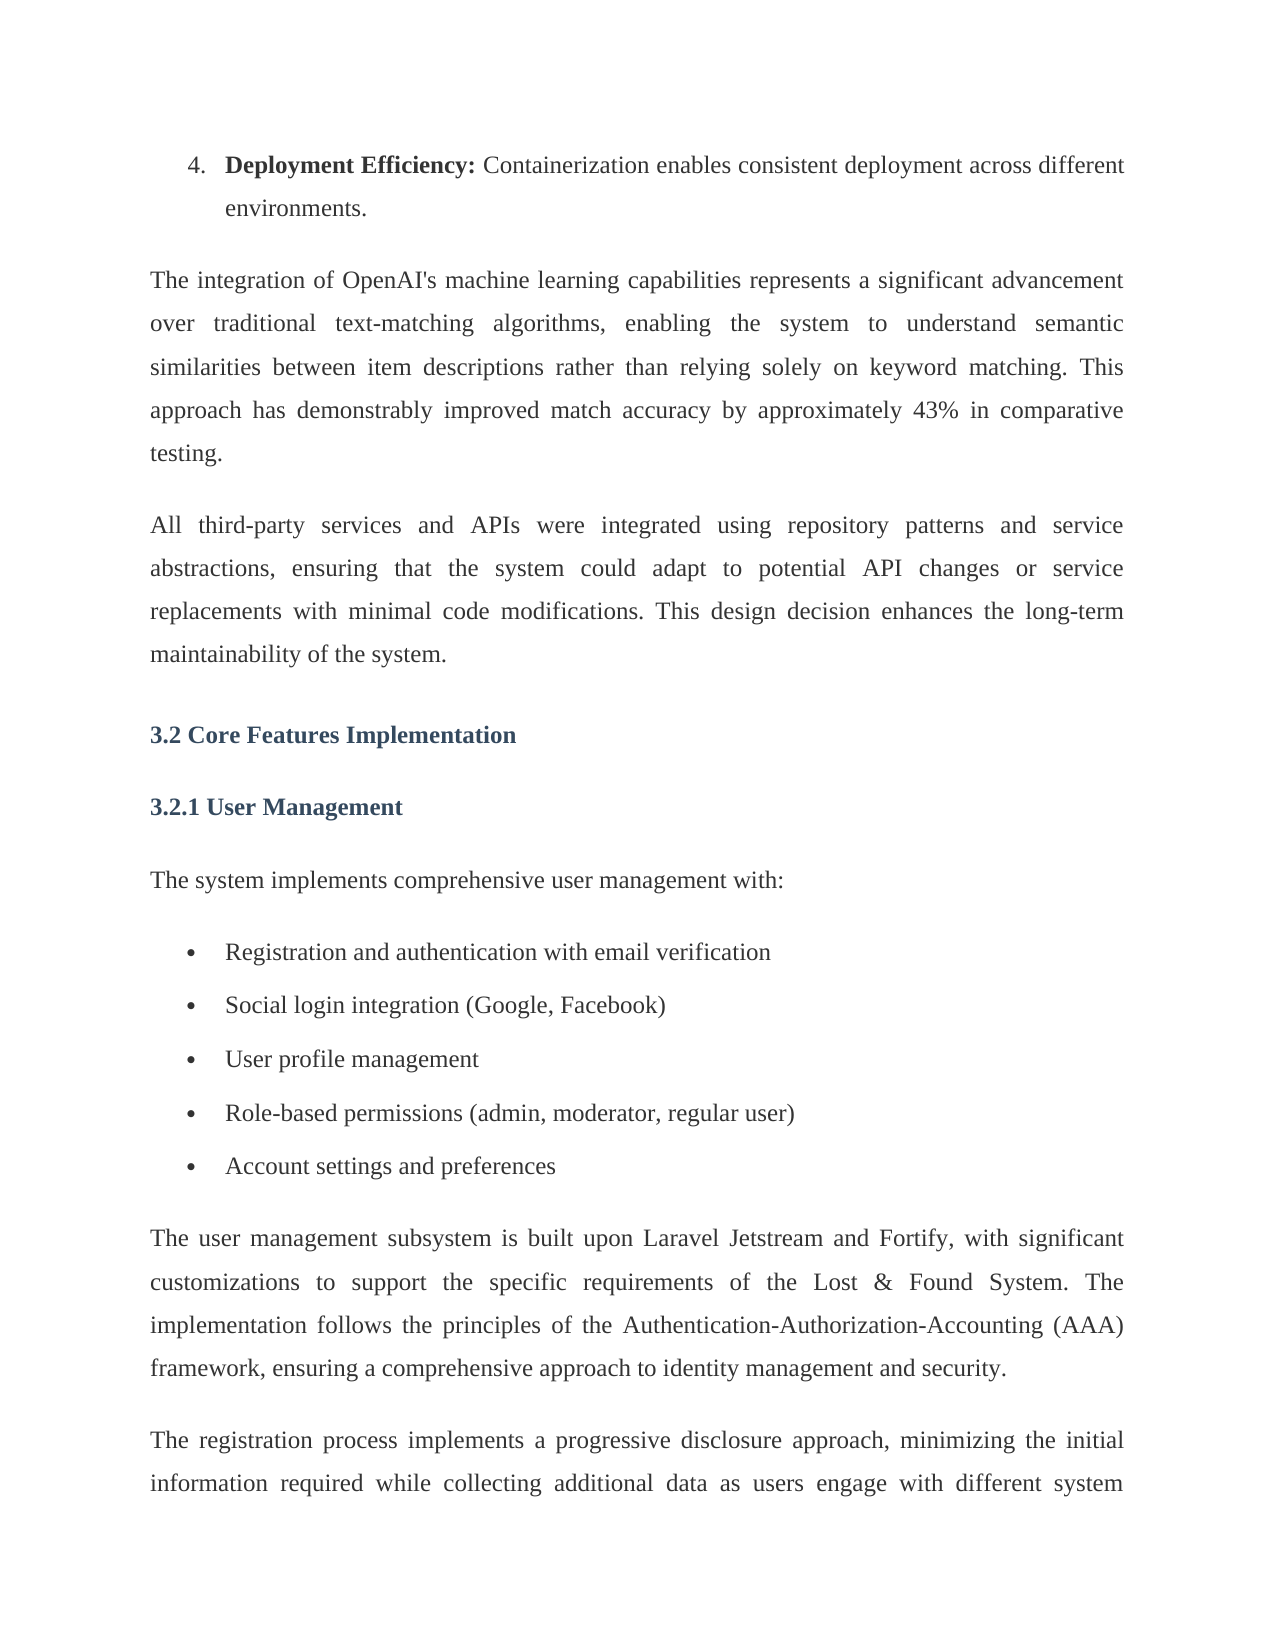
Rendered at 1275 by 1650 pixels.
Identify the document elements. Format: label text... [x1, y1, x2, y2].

subtitle 3.2 Core Features Implementation [150, 720, 1125, 749]
list Social login integration (Google, Facebook) [187, 991, 1125, 1019]
list User profile management [187, 1044, 1125, 1073]
list Deployment Efficiency: Containerization enables consistent deployment across different environments. [187, 150, 1125, 222]
subtitle 3.2.1 User Management [150, 792, 1125, 821]
list Role-based permissions (admin, moderator, regular user) [187, 1098, 1125, 1126]
list Account settings and preferences [187, 1151, 1125, 1180]
text The integration of OpenAI's machine learning capabilities represents a significant advancement over traditional text-matching algorithms, enabling the system to understand semantic similarities between item descriptions rather than relying solely on keyword matching. This approach has demonstrably improved match accuracy by approximately 43% in comparative testing. [150, 265, 1125, 467]
text All third-party services and APIs were integrated using repository patterns and service abstractions, ensuring that the system could adapt to potential API changes or service replacements with minimal code modifications. This design decision enhances the long-term maintainability of the system. [150, 510, 1125, 668]
list Registration and authentication with email verification [187, 937, 1125, 966]
text The user management subsystem is built upon Laravel Jetstream and Fortify, with significant customizations to support the specific requirements of the Lost & Found System. The implementation follows the principles of the Authentication-Authorization-Accounting (AAA) framework, ensuring a comprehensive approach to identity management and security. [150, 1223, 1125, 1382]
text The system implements comprehensive user management with: [150, 865, 1125, 893]
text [150, 1425, 1125, 1497]
